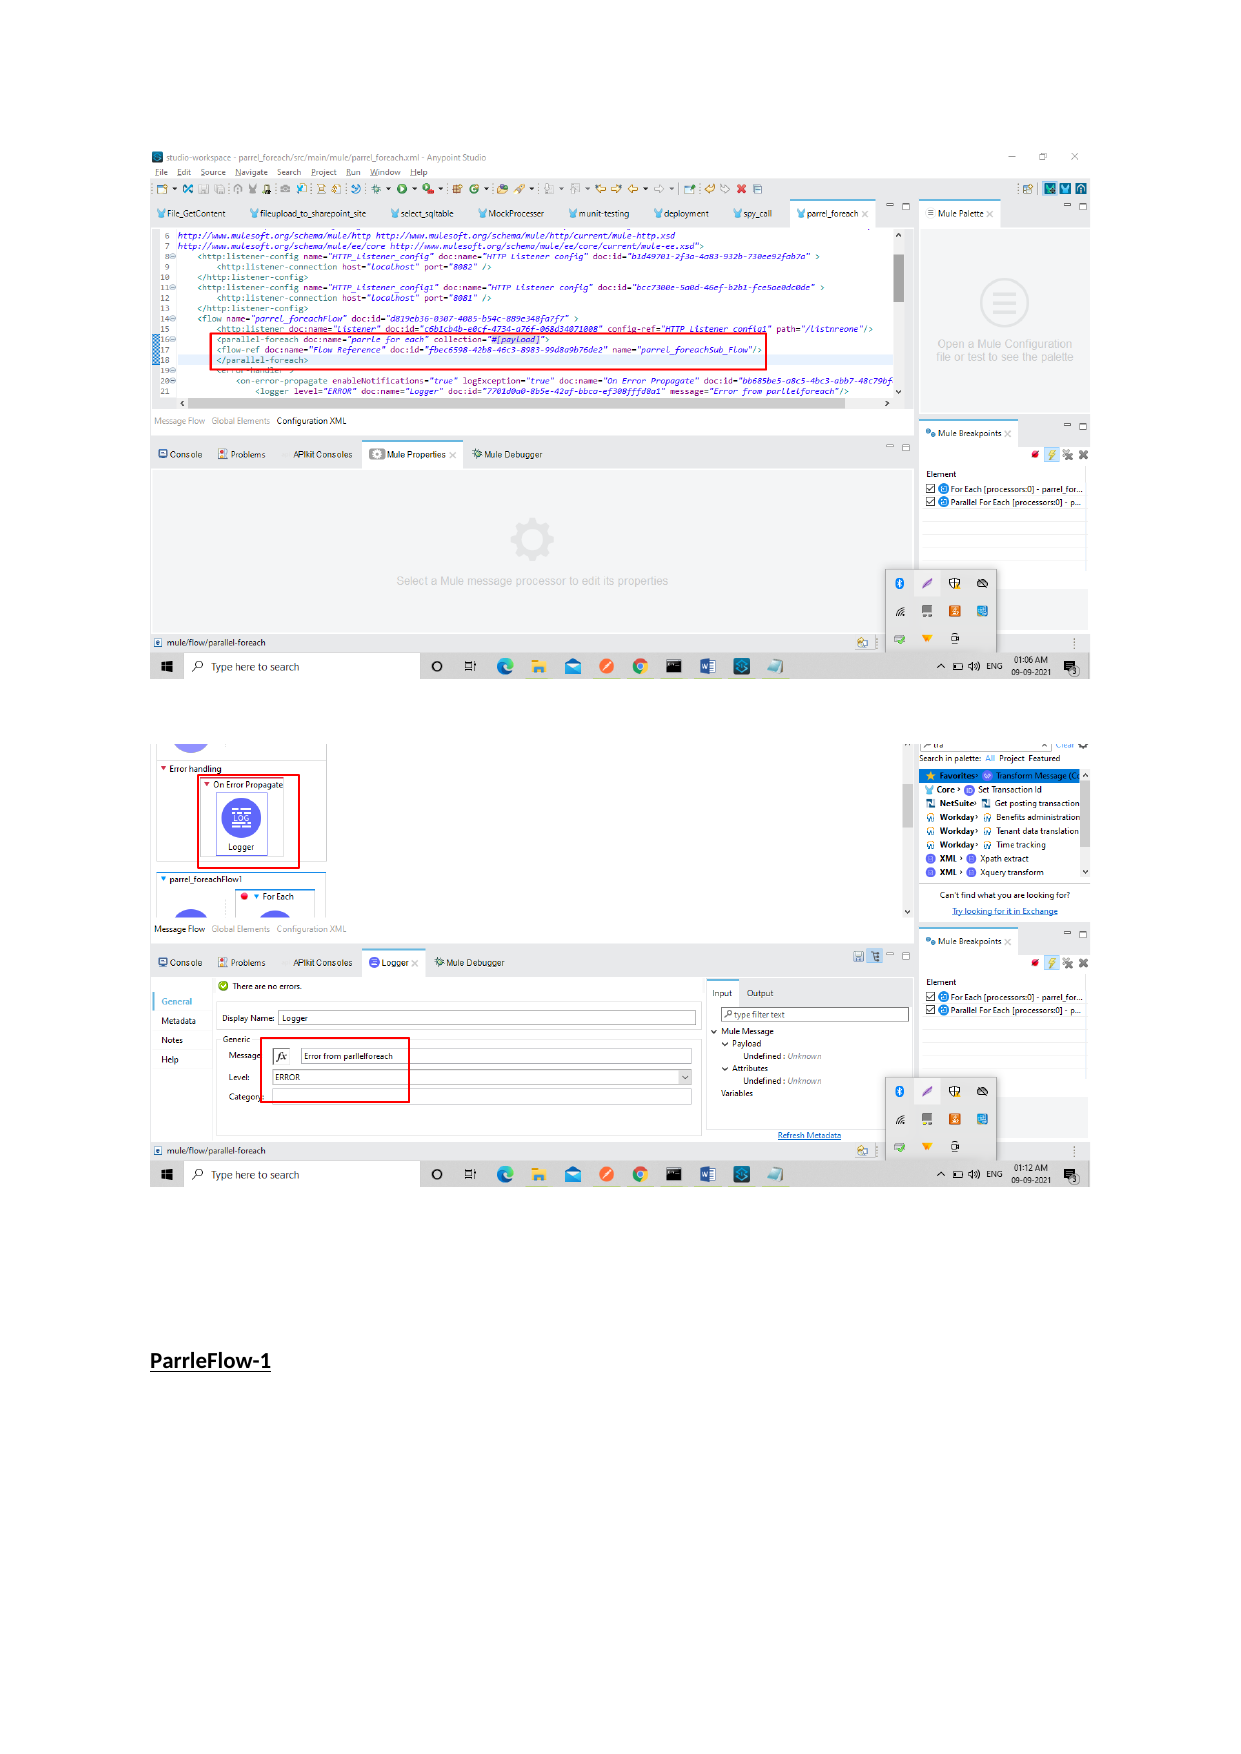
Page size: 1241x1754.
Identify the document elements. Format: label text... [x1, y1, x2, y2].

picture [150, 744, 1091, 1187]
text ParrleFlow-1 [150, 1346, 1090, 1374]
picture [150, 150, 1091, 679]
